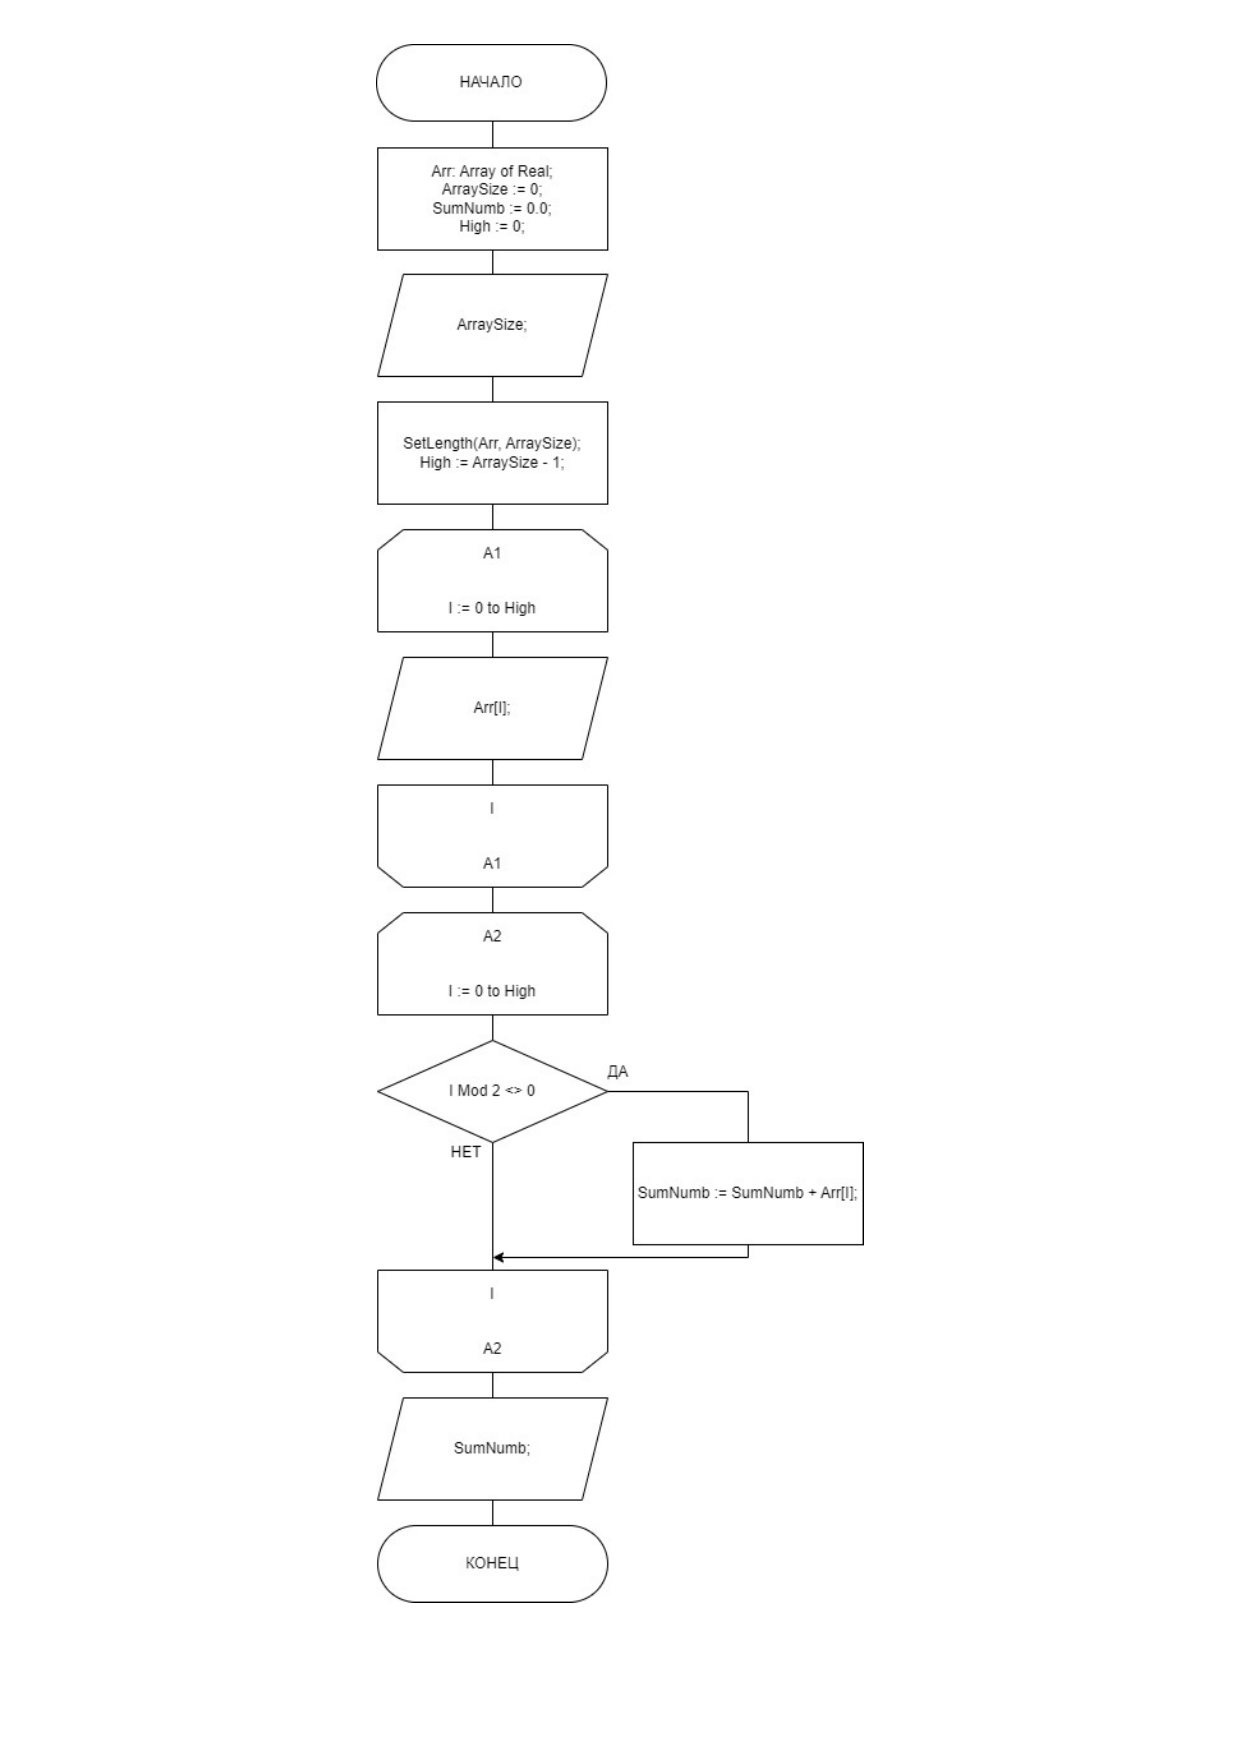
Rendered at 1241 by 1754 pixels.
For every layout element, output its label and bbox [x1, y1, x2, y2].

picture [376, 44, 864, 1603]
